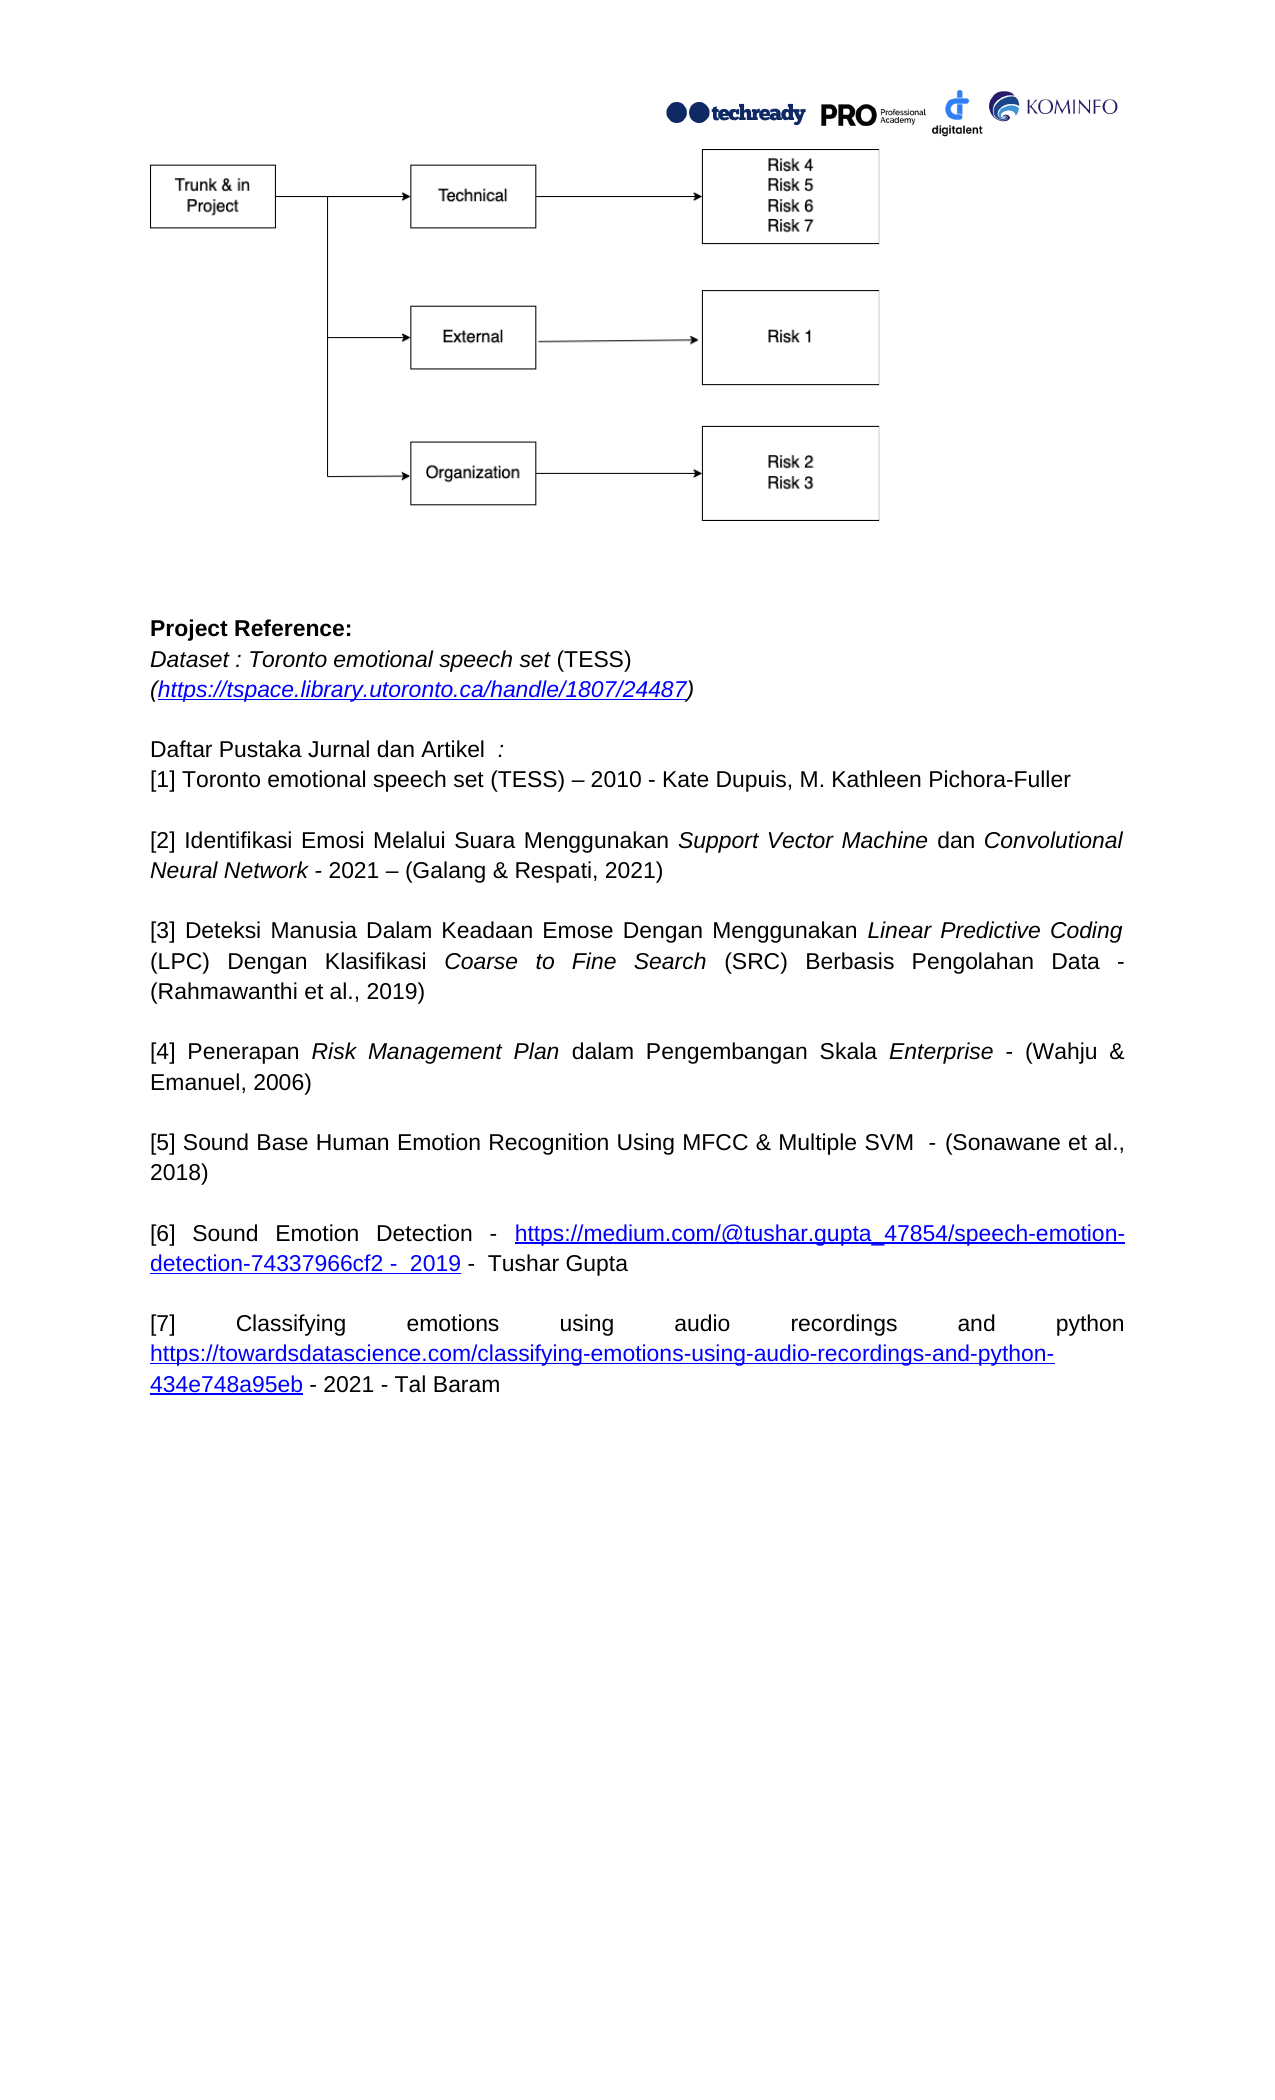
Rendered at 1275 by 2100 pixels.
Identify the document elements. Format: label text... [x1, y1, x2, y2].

text [4] Penerapan Risk Management Plan dalam Pengembangan Skala Enterprise - [150, 1038, 1125, 1095]
text [7] Classifying emotions using audio recordings and python https://towardsdatascience.com/classifying-emotions-using-audio-recordings-and-python-434e748a95eb - 2021 - Tal Baram [150, 1310, 1125, 1397]
text [3] Deteksi Manusia Dalam Keadaan Emose Dengan Menggunakan Linear Predictive Coding (LPC) Dengan Klasifikasi Coarse to Fine Search (SRC) Berbasis Pengolahan Data - [150, 917, 1125, 1004]
text Dataset : Toronto emotional speech set (TESS) (https://tspace.library.utoronto.ca/handle/1807/24487) [150, 646, 1125, 702]
text Project Reference: [150, 615, 1125, 642]
picture [150, 149, 880, 521]
picture [664, 74, 1125, 143]
text [5] Sound Base Human Emotion Recognition Using MFCC & Multiple SVM - [150, 1129, 1125, 1185]
text [2] Identifikasi Emosi Melalui Suara Menggunakan Support Vector Machine dan Convolutional Neural Network - 2021 – [150, 827, 1125, 883]
text Daftar Pustaka Jurnal dan Artikel : [150, 736, 1125, 762]
text [6] Sound Emotion Detection - https://medium.com/@tushar.gupta_47854/speech-emotion-detection-74337966cf2 - 2019 - Tushar Gupta [150, 1219, 1125, 1276]
text [1] Toronto emotional speech set (TESS) – 2010 - Kate Dupuis, M. Kathleen Pichora-Fuller [150, 766, 1125, 793]
